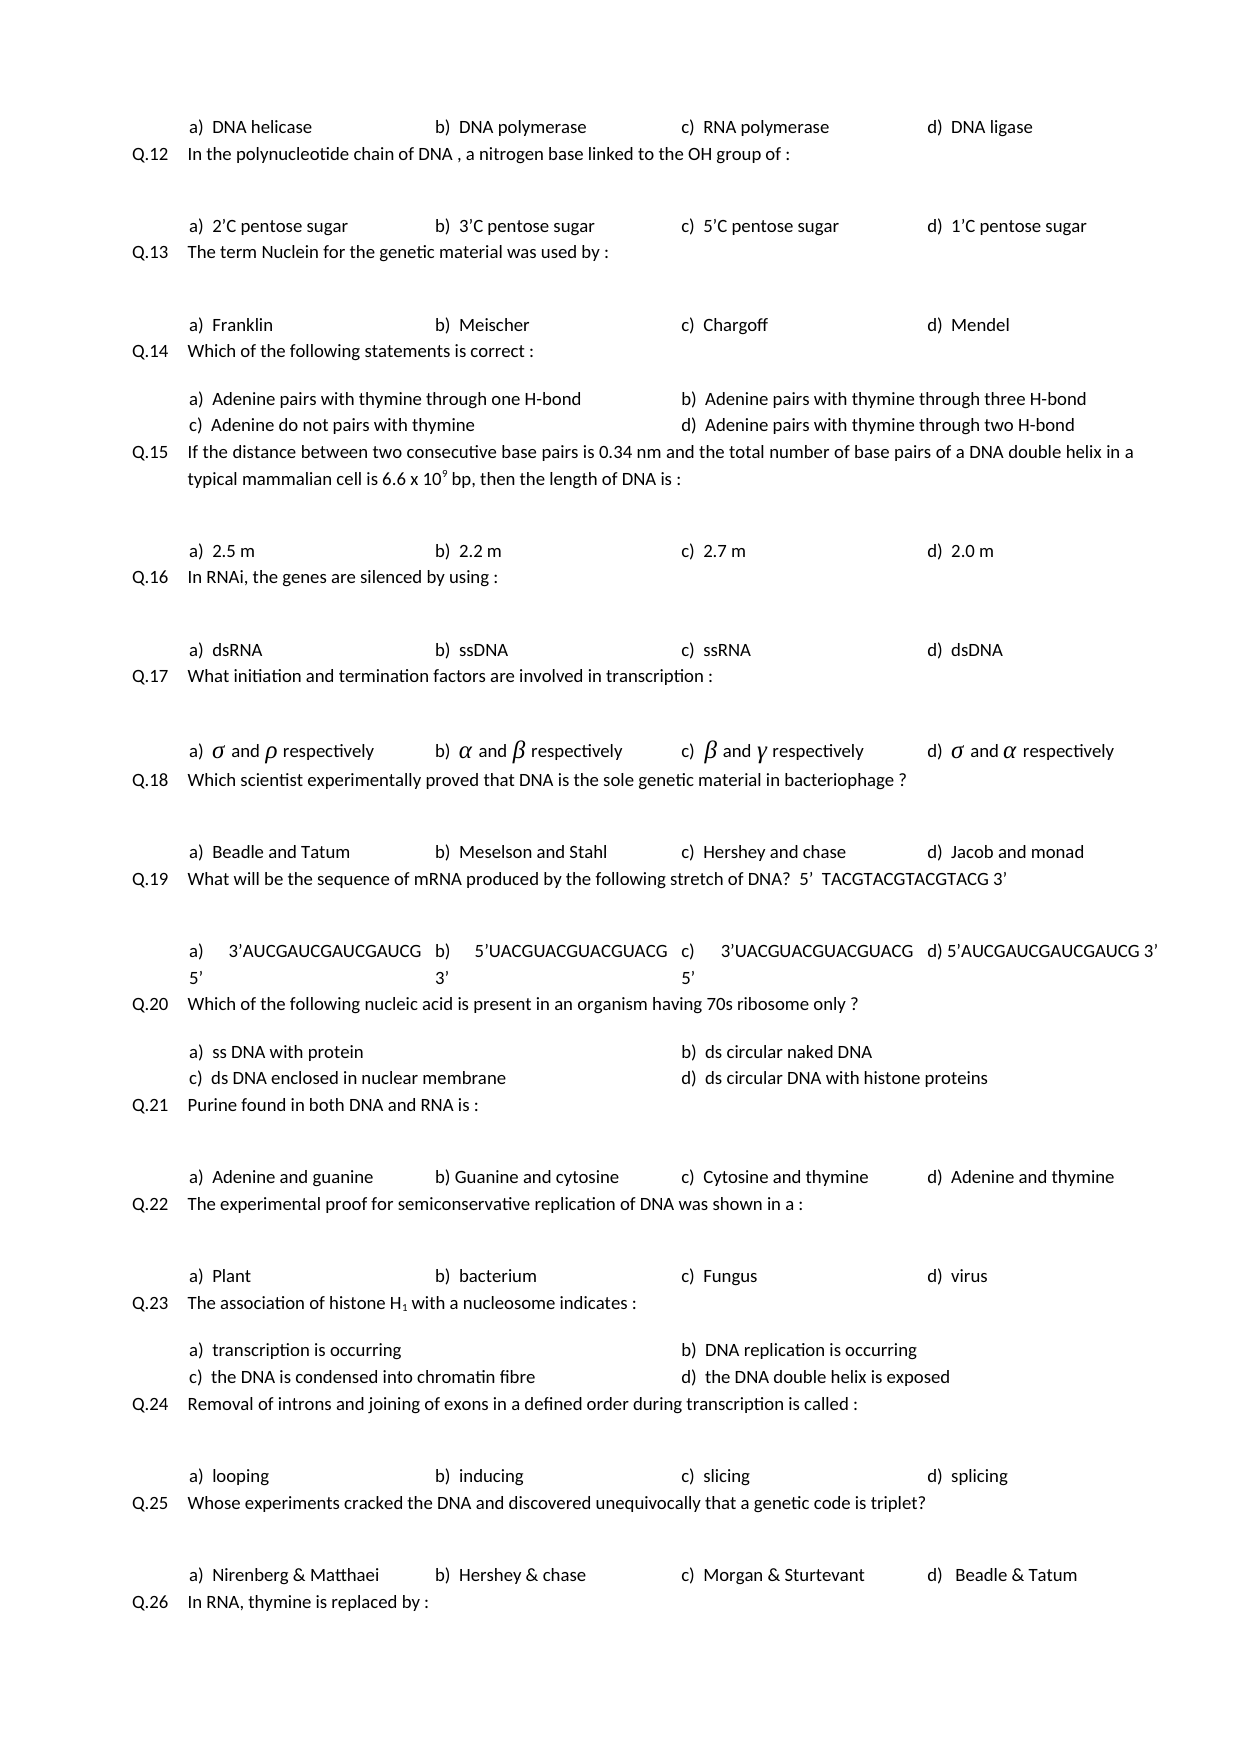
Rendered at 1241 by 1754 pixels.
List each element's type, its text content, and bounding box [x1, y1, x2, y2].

list Which scientist experimentally proved that DNA is the sole genetic material in bacteriophage ? [150, 768, 1135, 791]
table_header a) Franklin [188, 288, 433, 340]
table_header d) 2.0 m [926, 514, 1172, 566]
table_header b) Guanine and cytosine [434, 1141, 679, 1192]
list What initiation and termination factors are involved in transcription : [150, 665, 1135, 688]
table_header a) 2.5 m [188, 514, 433, 566]
table_header a) and respectively [188, 712, 433, 768]
table_header a) Nirenberg & Matthaei [188, 1538, 433, 1590]
table_header b) 2.2 m [434, 514, 679, 566]
table_header b) bacterium [434, 1240, 679, 1291]
table_header c) RNA polymerase [680, 90, 926, 142]
table_header a) transcription is occurring [188, 1339, 679, 1365]
list Removal of introns and joining of exons in a defined order during transcription is called : [150, 1392, 1135, 1415]
table_header a) ss DNA with protein [188, 1040, 679, 1067]
table_header b) DNA polymerase [434, 90, 679, 142]
table_header b) 5’UACGUACGUACGUACG 3’ [434, 915, 679, 993]
table_header c) 5’C pentose sugar [680, 189, 926, 241]
table_header a) Beadle and Tatum [188, 816, 433, 867]
table_cell d) the DNA double helix is exposed [680, 1365, 1172, 1392]
list Whose experiments cracked the DNA and discovered unequivocally that a genetic code is triplet? [150, 1491, 1135, 1514]
table_header c) Chargoff [680, 288, 926, 340]
table_header a) Adenine and guanine [188, 1141, 433, 1192]
table_header a) dsRNA [188, 613, 433, 665]
table_header d) Beadle & Tatum [926, 1538, 1172, 1590]
table_header d) 1’C pentose sugar [926, 189, 1172, 241]
table_header d) and respectively [926, 712, 1172, 768]
table_header c) ssRNA [680, 613, 926, 665]
table_header b) Meischer [434, 288, 679, 340]
table_header c) Morgan & Sturtevant [680, 1538, 926, 1590]
table_header c) 3’UACGUACGUACGUACG 5’ [680, 915, 926, 993]
table_header d) Adenine and thymine [926, 1141, 1172, 1192]
list Which of the following statements is correct : [150, 340, 1135, 363]
table_cell d) ds circular DNA with histone proteins [680, 1067, 1172, 1093]
list The experimental proof for semiconservative replication of DNA was shown in a : [150, 1192, 1135, 1215]
list In RNA, thymine is replaced by : [150, 1590, 1135, 1613]
table_header b) Hershey & chase [434, 1538, 679, 1590]
table_header c) 2.7 m [680, 514, 926, 566]
table_header d) dsDNA [926, 613, 1172, 665]
list In the polynucleotide chain of DNA , a nitrogen base linked to the OH group of : [150, 142, 1135, 165]
table_header a) 3’AUCGAUCGAUCGAUCG 5’ [188, 915, 433, 993]
list The association of histone H1 with a nucleosome indicates : [150, 1291, 1135, 1314]
table_header b) ds circular naked DNA [680, 1040, 1172, 1067]
list Which of the following nucleic acid is present in an organism having 70s ribosome only ? [150, 993, 1135, 1016]
table_header b) Meselson and Stahl [434, 816, 679, 867]
table_header c) and respectively [680, 712, 926, 768]
table_header d) DNA ligase [926, 90, 1172, 142]
list Purine found in both DNA and RNA is : [150, 1093, 1135, 1116]
list What will be the sequence of mRNA produced by the following stretch of DNA? 5’ TACGTACGTACGTACG 3’ [150, 867, 1135, 890]
table_header c) Hershey and chase [680, 816, 926, 867]
table_header c) Cytosine and thymine [680, 1141, 926, 1192]
table_header c) slicing [680, 1439, 926, 1491]
table_header a) Adenine pairs with thymine through one H-bond [188, 387, 679, 414]
table_header a) looping [188, 1439, 433, 1491]
list In RNAi, the genes are silenced by using : [150, 566, 1135, 589]
table_cell c) the DNA is condensed into chromatin fibre [188, 1365, 679, 1392]
table_header d) splicing [926, 1439, 1172, 1491]
table_header d) virus [926, 1240, 1172, 1291]
table_header b) Adenine pairs with thymine through three H-bond [680, 387, 1172, 414]
table_header a) Plant [188, 1240, 433, 1291]
table_cell d) Adenine pairs with thymine through two H-bond [680, 414, 1172, 440]
table_cell c) Adenine do not pairs with thymine [188, 414, 679, 440]
table_header a) 2’C pentose sugar [188, 189, 433, 241]
table_header b) ssDNA [434, 613, 679, 665]
table_header c) Fungus [680, 1240, 926, 1291]
list If the distance between two consecutive base pairs is 0.34 nm and the total number of base pairs of a DNA double helix in a typical mammalian cell is 6.6 x 109 bp, then the length of DNA is : [150, 440, 1135, 490]
table_header d) 5’AUCGAUCGAUCGAUCG 3’ [926, 915, 1172, 993]
table_header b) and respectively [434, 712, 679, 768]
table_header d) Jacob and monad [926, 816, 1172, 867]
table_cell c) ds DNA enclosed in nuclear membrane [188, 1067, 679, 1093]
table_header d) Mendel [926, 288, 1172, 340]
table_header a) DNA helicase [188, 90, 433, 142]
table_header b) DNA replication is occurring [680, 1339, 1172, 1365]
list The term Nuclein for the genetic material was used by : [150, 241, 1135, 264]
table_header b) inducing [434, 1439, 679, 1491]
table_header b) 3’C pentose sugar [434, 189, 679, 241]
